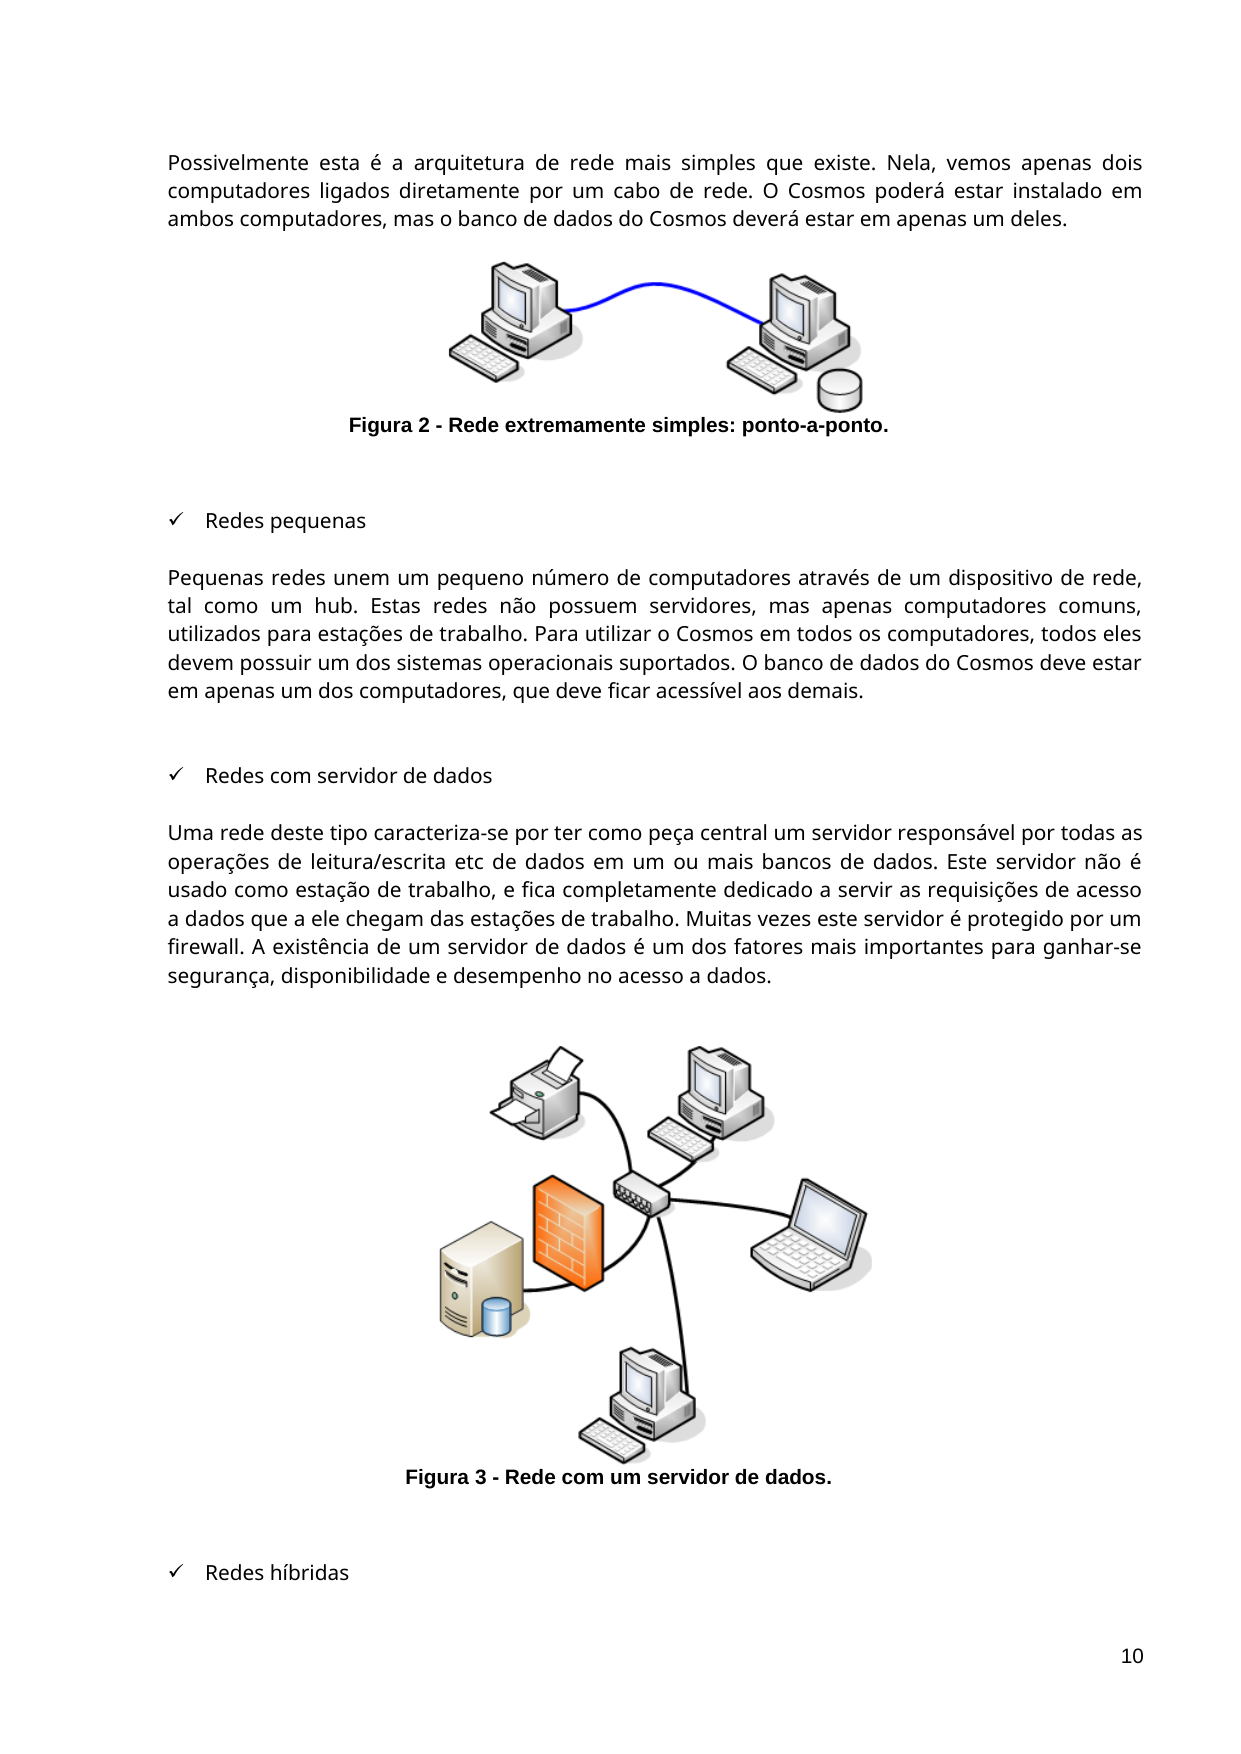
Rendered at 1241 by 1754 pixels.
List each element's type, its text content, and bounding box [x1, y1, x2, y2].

list Redes pequenas [167, 506, 1144, 534]
text Possivelmente esta é a arquitetura de rede mais simples que existe. Nela, vemos apenas dois computadores ligados diretamente por um cabo de rede. O Cosmos poderá estar instalado em ambos computadores, mas o banco de dados do Cosmos deverá estar em apenas um deles. [167, 148, 1144, 233]
text Uma rede deste tipo caracteriza-se por ter como peça central um servidor responsável por todas as operações de leitura/escrita etc de dados em um ou mais bancos de dados. Este servidor não é usado como estação de trabalho, e fica completamente dedicado a servir as requisições de acesso a dados que a ele chegam das estações de trabalho. Muitas vezes este servidor é protegido por um firewall. A existência de um servidor de dados é um dos fatores mais importantes para ganhar-se segurança, disponibilidade e desempenho no acesso a dados. [167, 818, 1144, 989]
list Redes híbridas [167, 1558, 1144, 1586]
text Pequenas redes unem um pequeno número de computadores através de um dispositivo de rede, tal como um hub. Estas redes não possuem servidores, mas apenas computadores comuns, utilizados para estações de trabalho. Para utilizar o Cosmos em todos os computadores, todos eles devem possuir um dos sistemas operacionais suportados. O banco de dados do Cosmos deve estar em apenas um dos computadores, que deve ficar acessível aos demais. [167, 563, 1144, 705]
list Redes com servidor de dados [167, 762, 1144, 790]
picture [439, 1046, 873, 1465]
picture [448, 261, 863, 413]
